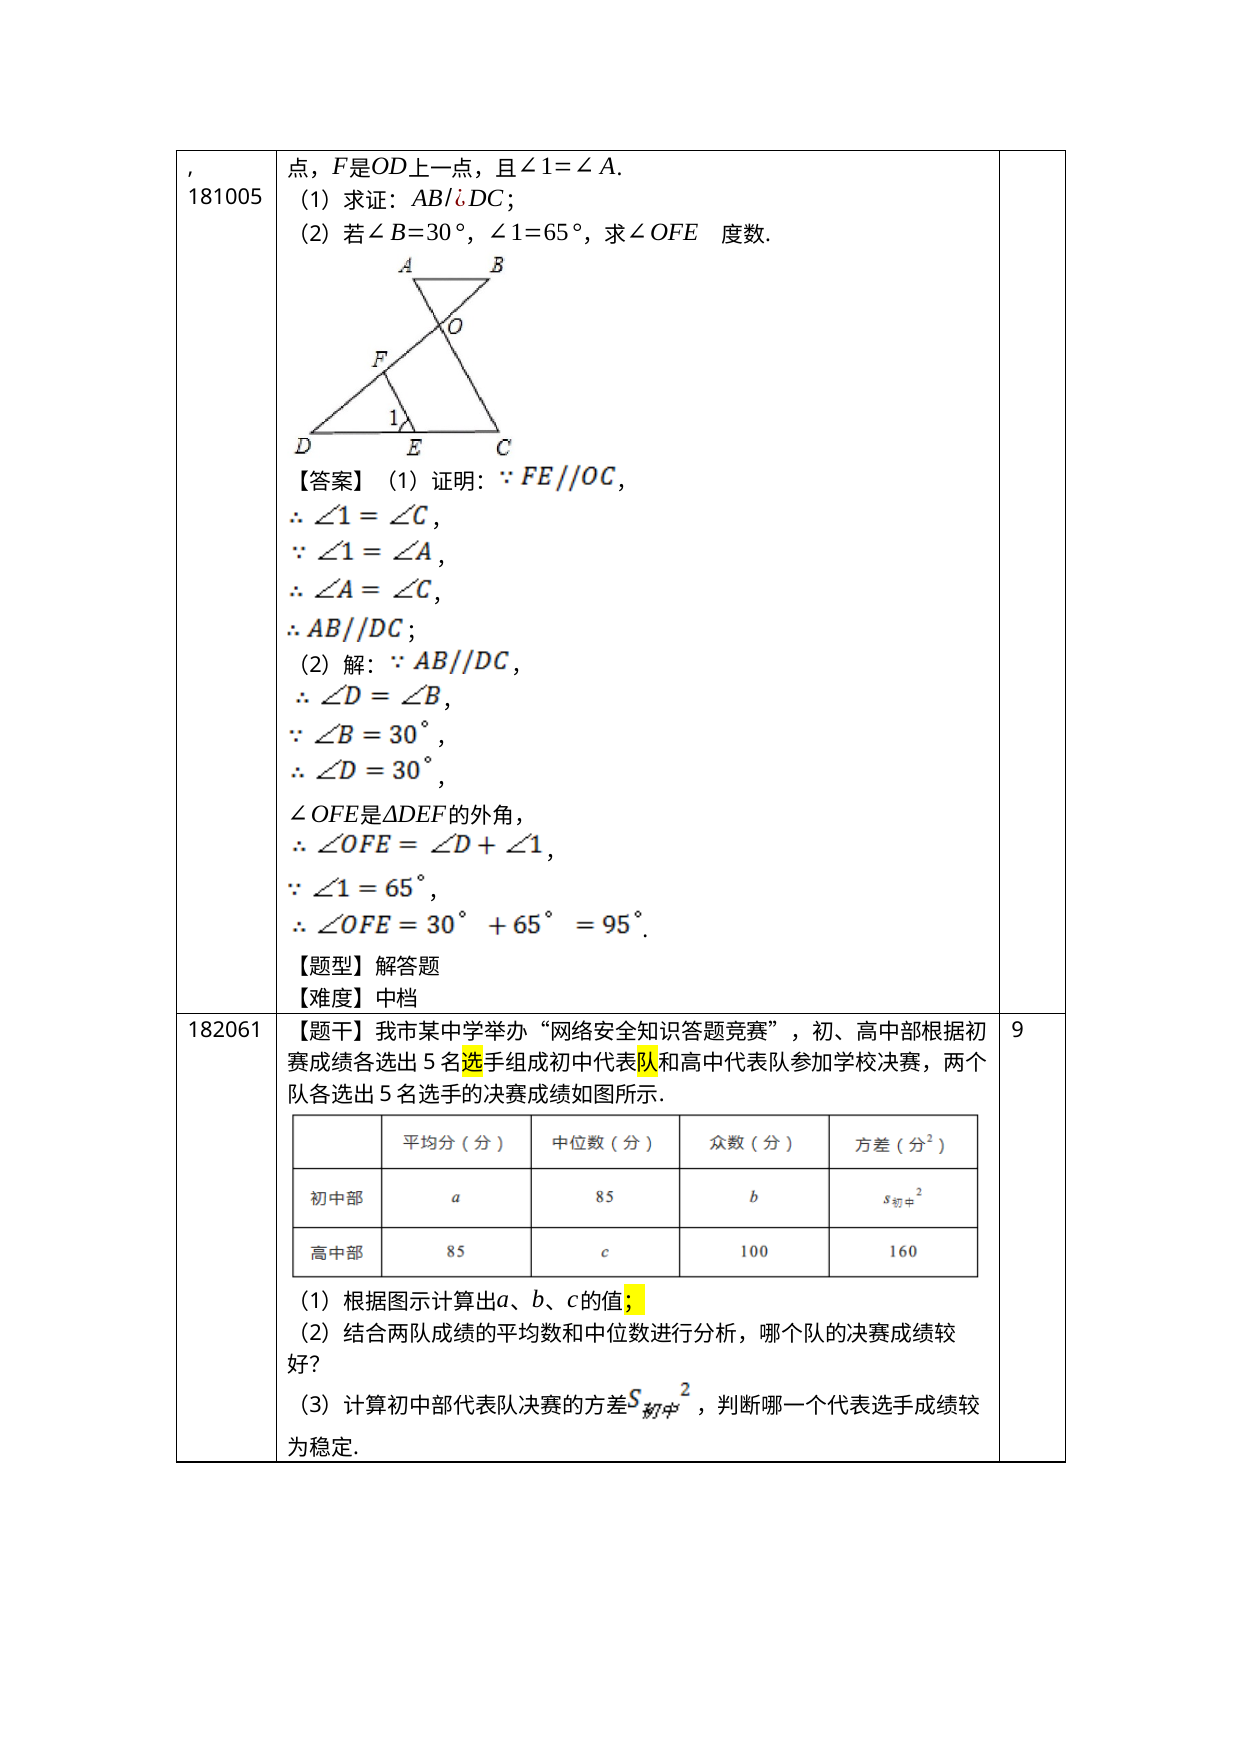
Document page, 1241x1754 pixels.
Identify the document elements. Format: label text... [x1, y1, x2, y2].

picture [287, 611, 406, 642]
picture [287, 830, 546, 864]
picture [287, 536, 436, 568]
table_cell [277, 151, 999, 1013]
picture [287, 755, 436, 792]
picture [287, 1108, 988, 1284]
picture [287, 716, 436, 750]
picture [287, 498, 431, 531]
table_cell 9 [1000, 1014, 1065, 1461]
table_cell 172009, 181005 [177, 151, 276, 1013]
picture [287, 574, 433, 606]
table_cell 182061 [177, 1014, 276, 1461]
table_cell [277, 1014, 999, 1461]
picture [287, 870, 429, 903]
picture [627, 1378, 696, 1424]
table_cell 8 [1000, 151, 1065, 1013]
picture [287, 909, 643, 943]
picture [287, 680, 443, 711]
picture [387, 648, 512, 674]
picture [287, 250, 617, 493]
